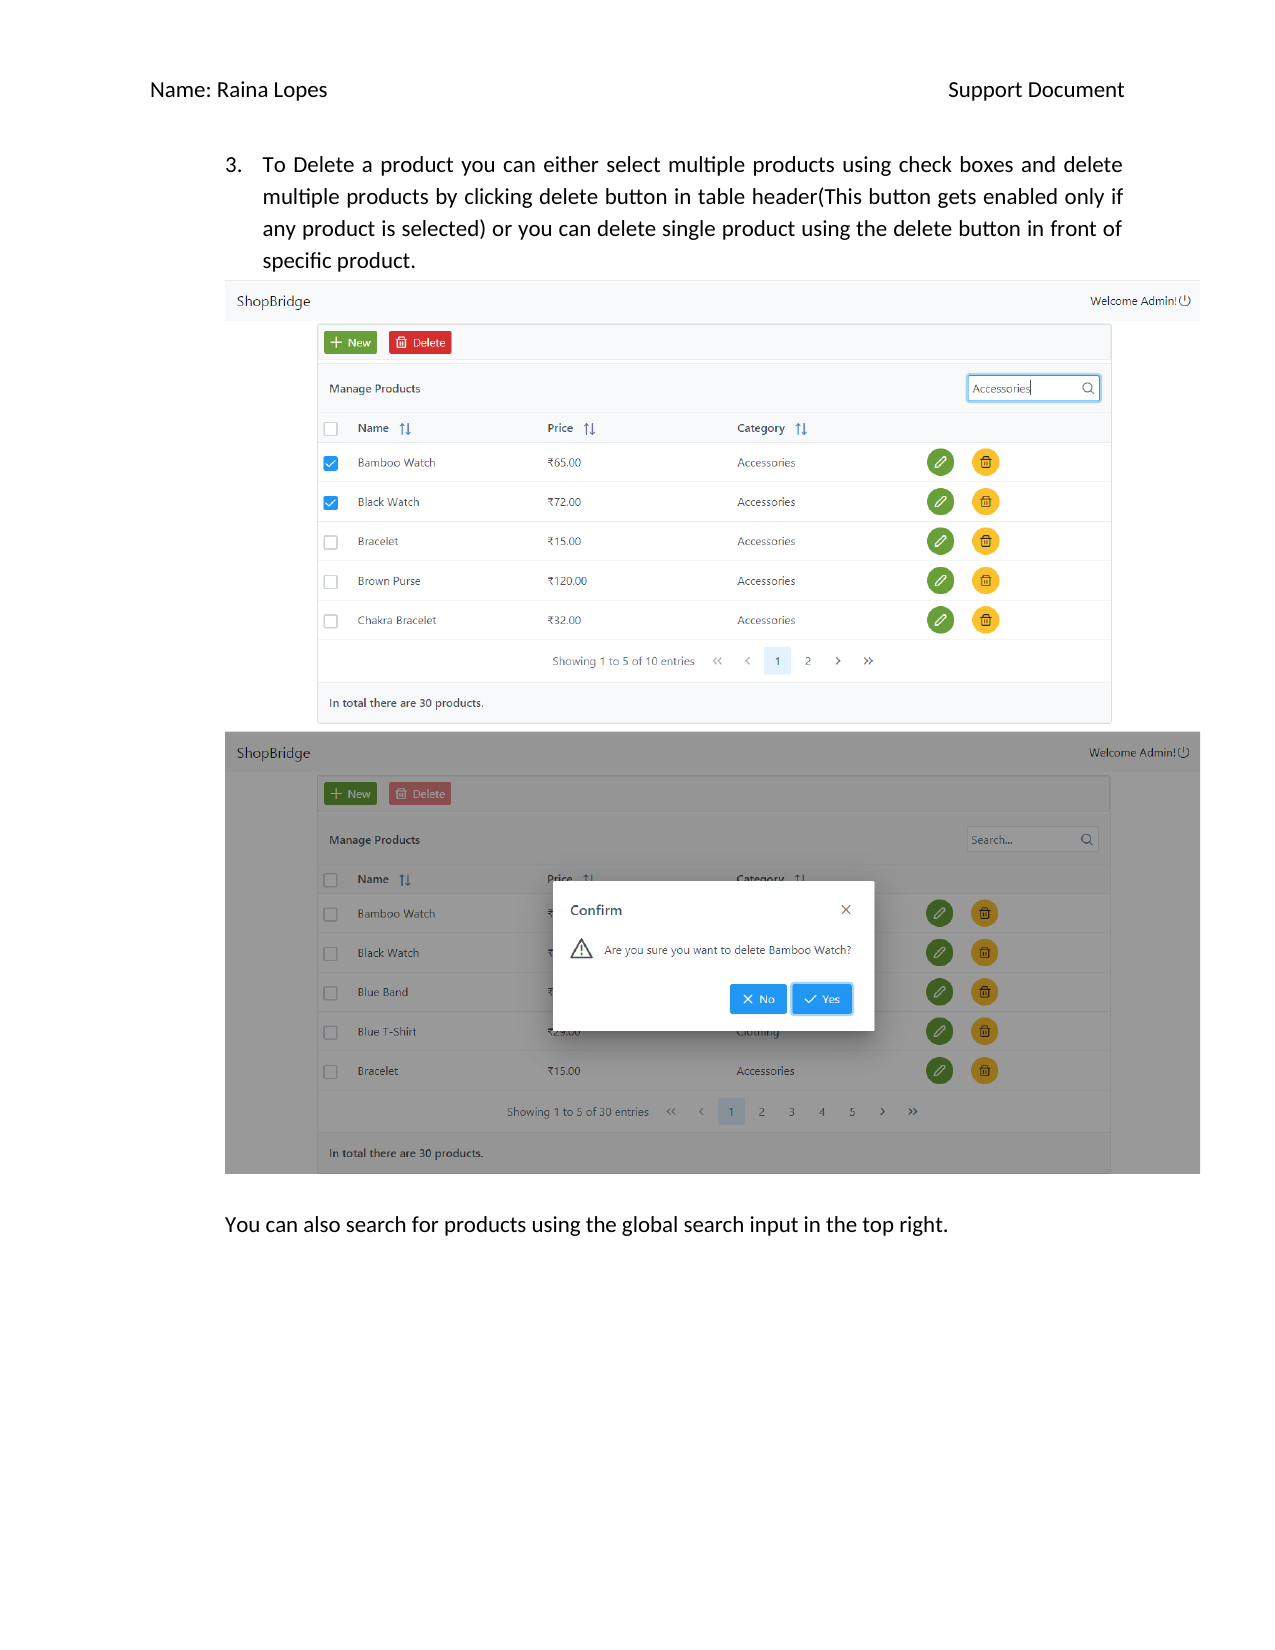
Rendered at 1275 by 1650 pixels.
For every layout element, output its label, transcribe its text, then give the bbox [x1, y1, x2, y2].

picture [225, 731, 1200, 1174]
list You can also search for products using the global search input in the top right. [225, 1210, 1125, 1238]
picture [225, 278, 1200, 728]
list To Delete a product you can either select multiple products using check boxes and delete multiple products by clicking delete button in table header(This button gets enabled only if any product is selected) or you can delete single product using the delete button in front of specific product. [225, 150, 1125, 274]
